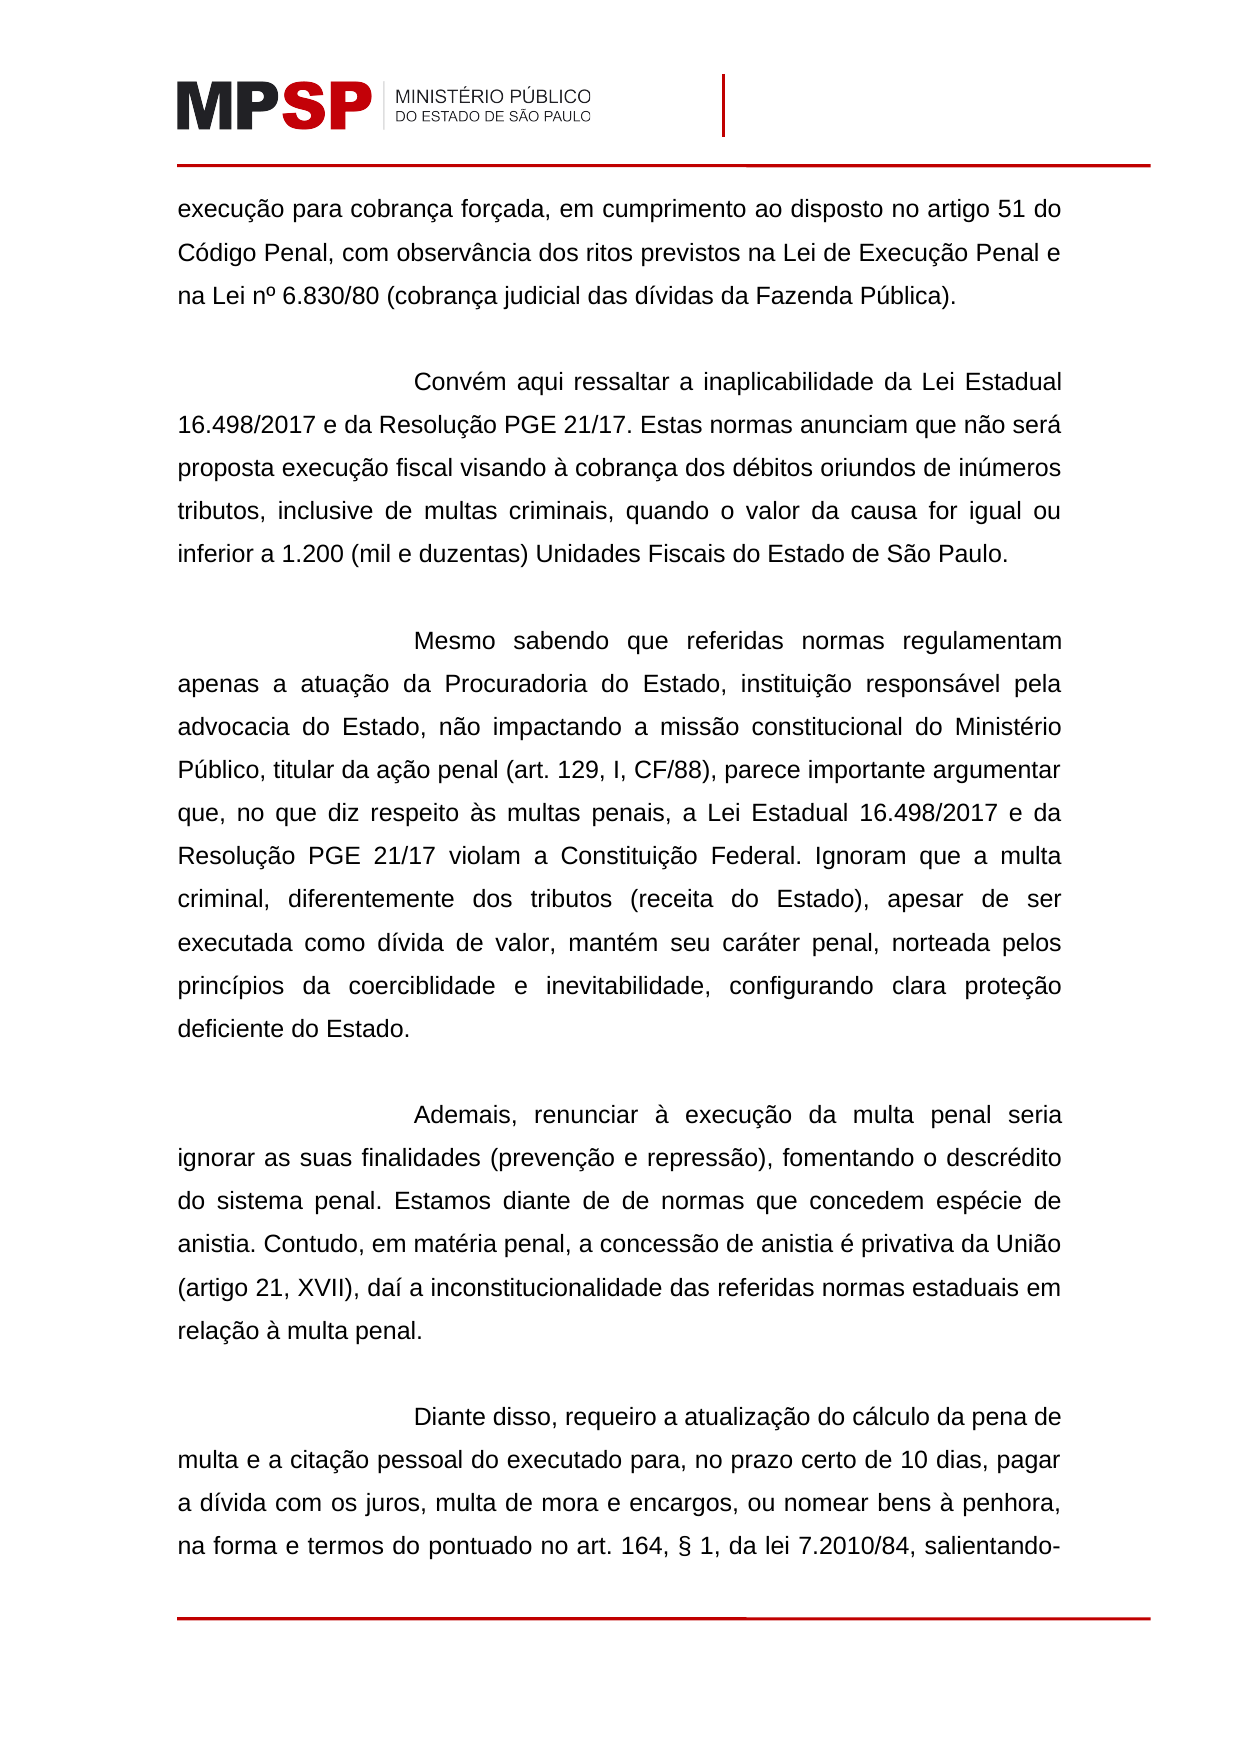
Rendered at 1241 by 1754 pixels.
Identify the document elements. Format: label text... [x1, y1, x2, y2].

text Mesmo sabendo que referidas normas regulamentam apenas a atuação da Procuradoria do Estado, instituição responsável pela advocacia do Estado, não impactando a missão constitucional do Ministério Público, titular da ação penal (art. 129, I, CF/88), parece importante argumentar que, no que diz respeito às multas penais, a Lei Estadual 16.498/2017 e da Resolução PGE 21/17 violam a Constituição Federal. Ignoram que a multa criminal, diferentemente dos tributos (receita do Estado), apesar de ser executada como dívida de valor, mantém seu caráter penal, norteada pelos princípios da coerciblidade e inevitabilidade, configurando clara proteção deficiente do Estado. [177, 626, 1063, 1042]
text Ademais, renunciar à execução da multa penal seria ignorar as suas finalidades (prevenção e repressão), fomentando o descrédito do sistema penal. Estamos diante de de normas que concedem espécie de anistia. Contudo, em matéria penal, a concessão de anistia é privativa da União (artigo 21, XVII), daí a inconstitucionalidade das referidas normas estaduais em relação à multa penal. [177, 1100, 1063, 1344]
text Convém aqui ressaltar a inaplicabilidade da Lei Estadual 16.498/2017 e da Resolução PGE 21/17. Estas normas anunciam que não será proposta execução fiscal visando à cobrança dos débitos oriundos de inúmeros tributos, inclusive de multas criminais, quando o valor da causa for igual ou inferior a 1.200 (mil e duzentas) Unidades Fiscais do Estado de São Paulo. [177, 367, 1063, 568]
picture [177, 81, 591, 130]
